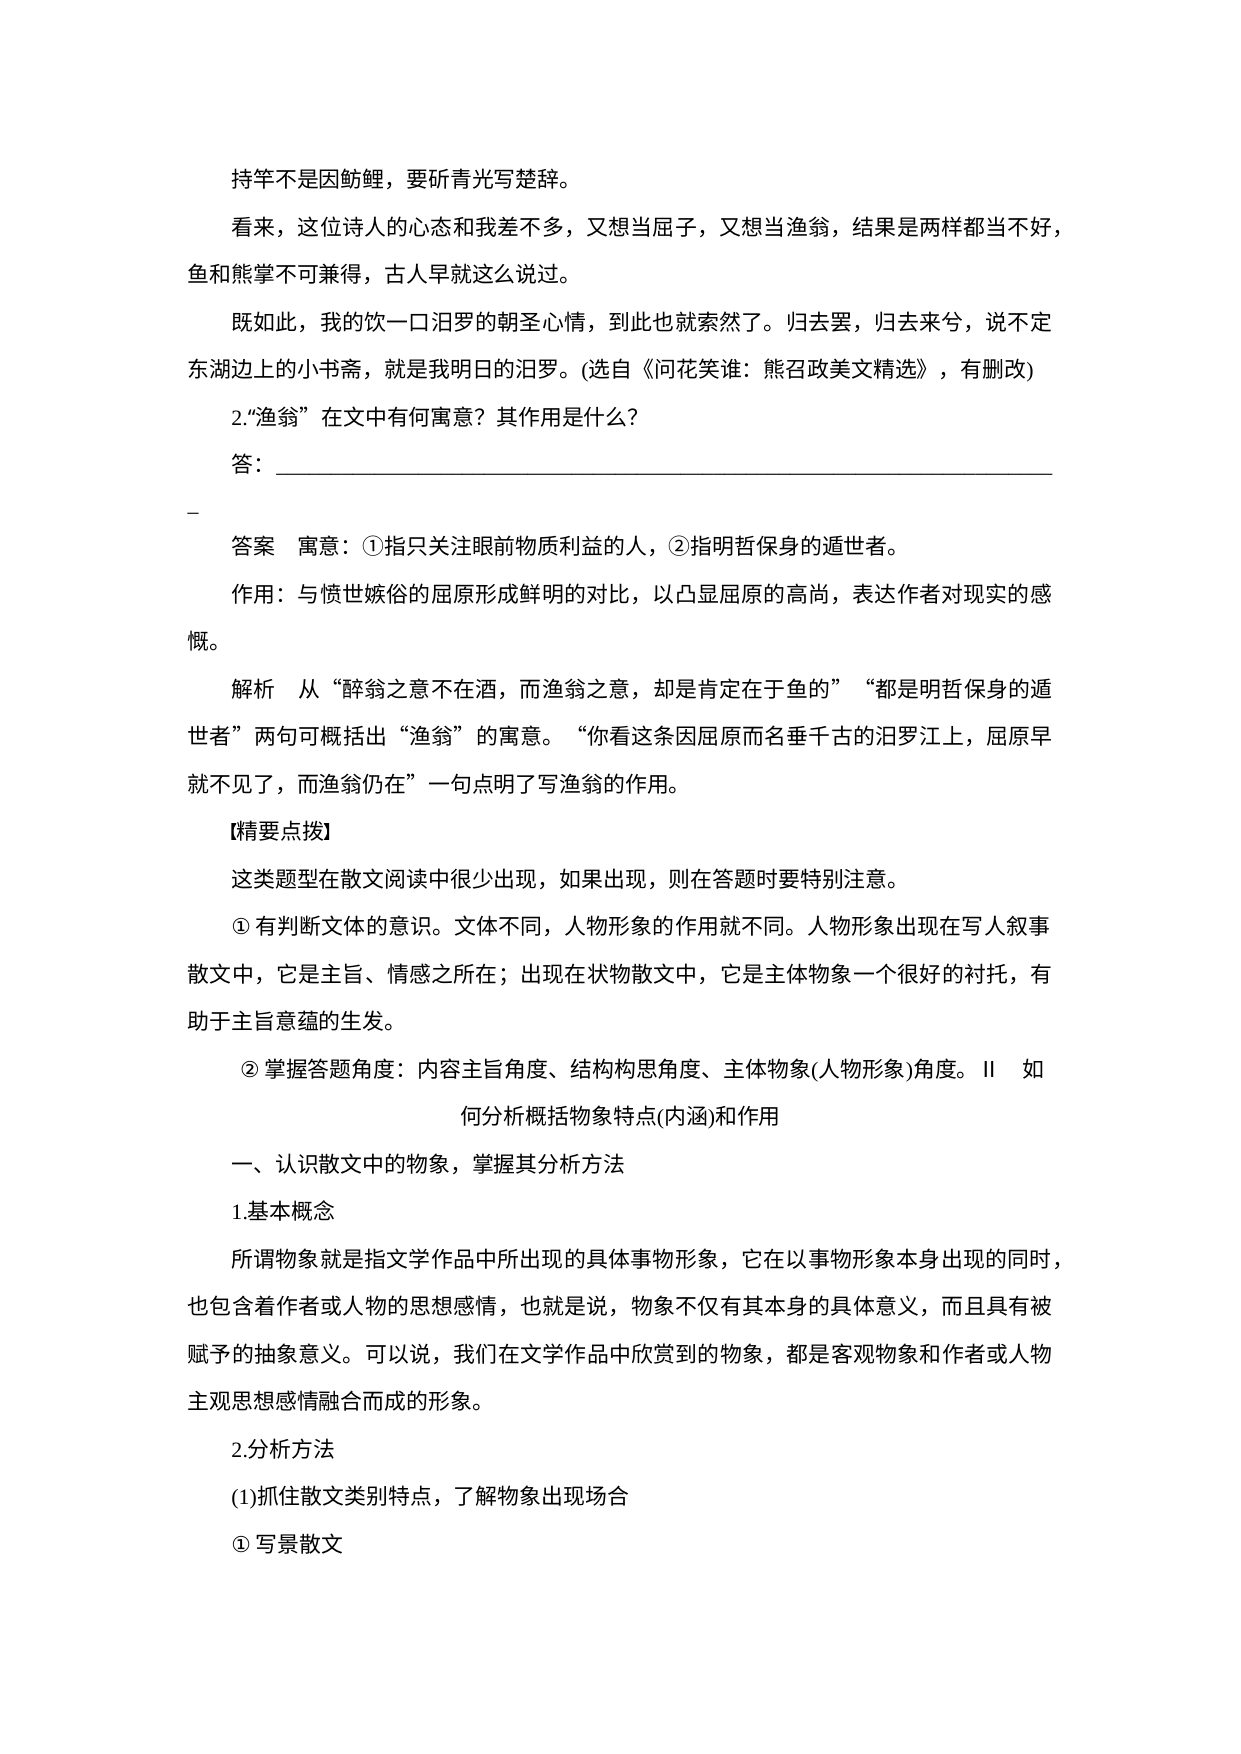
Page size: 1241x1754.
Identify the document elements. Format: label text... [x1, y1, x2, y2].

text 1.基本概念 [187, 1194, 1053, 1226]
text 一、认识散文中的物象，掌握其分析方法 [187, 1147, 1053, 1178]
text 看来，这位诗人的心态和我差不多，又想当屈子，又想当渔翁，结果是两样都当不好，鱼和熊掌不可兼得，古人早就这么说过。 [187, 209, 1053, 289]
text ②掌握答题角度：内容主旨角度、结构构思角度、主体物象(人物形象)角度。Ⅱ 如何分析概括物象特点(内涵)和作用 [187, 1052, 1053, 1131]
text 解析 从“醉翁之意不在酒，而渔翁之意，却是肯定在于鱼的”“都是明哲保身的遁世者”两句可概括出“渔翁”的寓意。“你看这条因屈原而名垂千古的汨罗江上，屈原早就不见了，而渔翁仍在”一句点明了写渔翁的作用。 [187, 672, 1053, 798]
text 精要点拨 [187, 814, 1053, 846]
text 持竿不是因鲂鲤，要斫青光写楚辞。 [187, 162, 1053, 194]
text ①写景散文 [187, 1527, 1053, 1559]
text (1)抓住散文类别特点，了解物象出现场合 [187, 1479, 1053, 1511]
picture [323, 823, 330, 840]
picture [231, 823, 237, 840]
text 答案 寓意：①指只关注眼前物质利益的人，②指明哲保身的遁世者。 [187, 529, 1053, 561]
text 2.分析方法 [187, 1432, 1053, 1463]
text 2.“渔翁”在文中有何寓意？其作用是什么？ [187, 399, 1053, 431]
text 答：________________________________________________________________________ [187, 447, 1053, 517]
text 作用：与愤世嫉俗的屈原形成鲜明的对比，以凸显屈原的高尚，表达作者对现实的感慨。 [187, 577, 1053, 656]
text 既如此，我的饮一口汨罗的朝圣心情，到此也就索然了。归去罢，归去来兮，说不定东湖边上的小书斋，就是我明日的汨罗。(选自《问花笑谁：熊召政美文精选》，有删改) [187, 304, 1053, 384]
text 这类题型在散文阅读中很少出现，如果出现，则在答题时要特别注意。 [187, 862, 1053, 893]
text ①有判断文体的意识。文体不同，人物形象的作用就不同。人物形象出现在写人叙事散文中，它是主旨、情感之所在；出现在状物散文中，它是主体物象一个很好的衬托，有助于主旨意蕴的生发。 [187, 909, 1053, 1036]
text 所谓物象就是指文学作品中所出现的具体事物形象，它在以事物形象本身出现的同时，也包含着作者或人物的思想感情，也就是说，物象不仅有其本身的具体意义，而且具有被赋予的抽象意义。可以说，我们在文学作品中欣赏到的物象，都是客观物象和作者或人物主观思想感情融合而成的形象。 [187, 1242, 1053, 1416]
